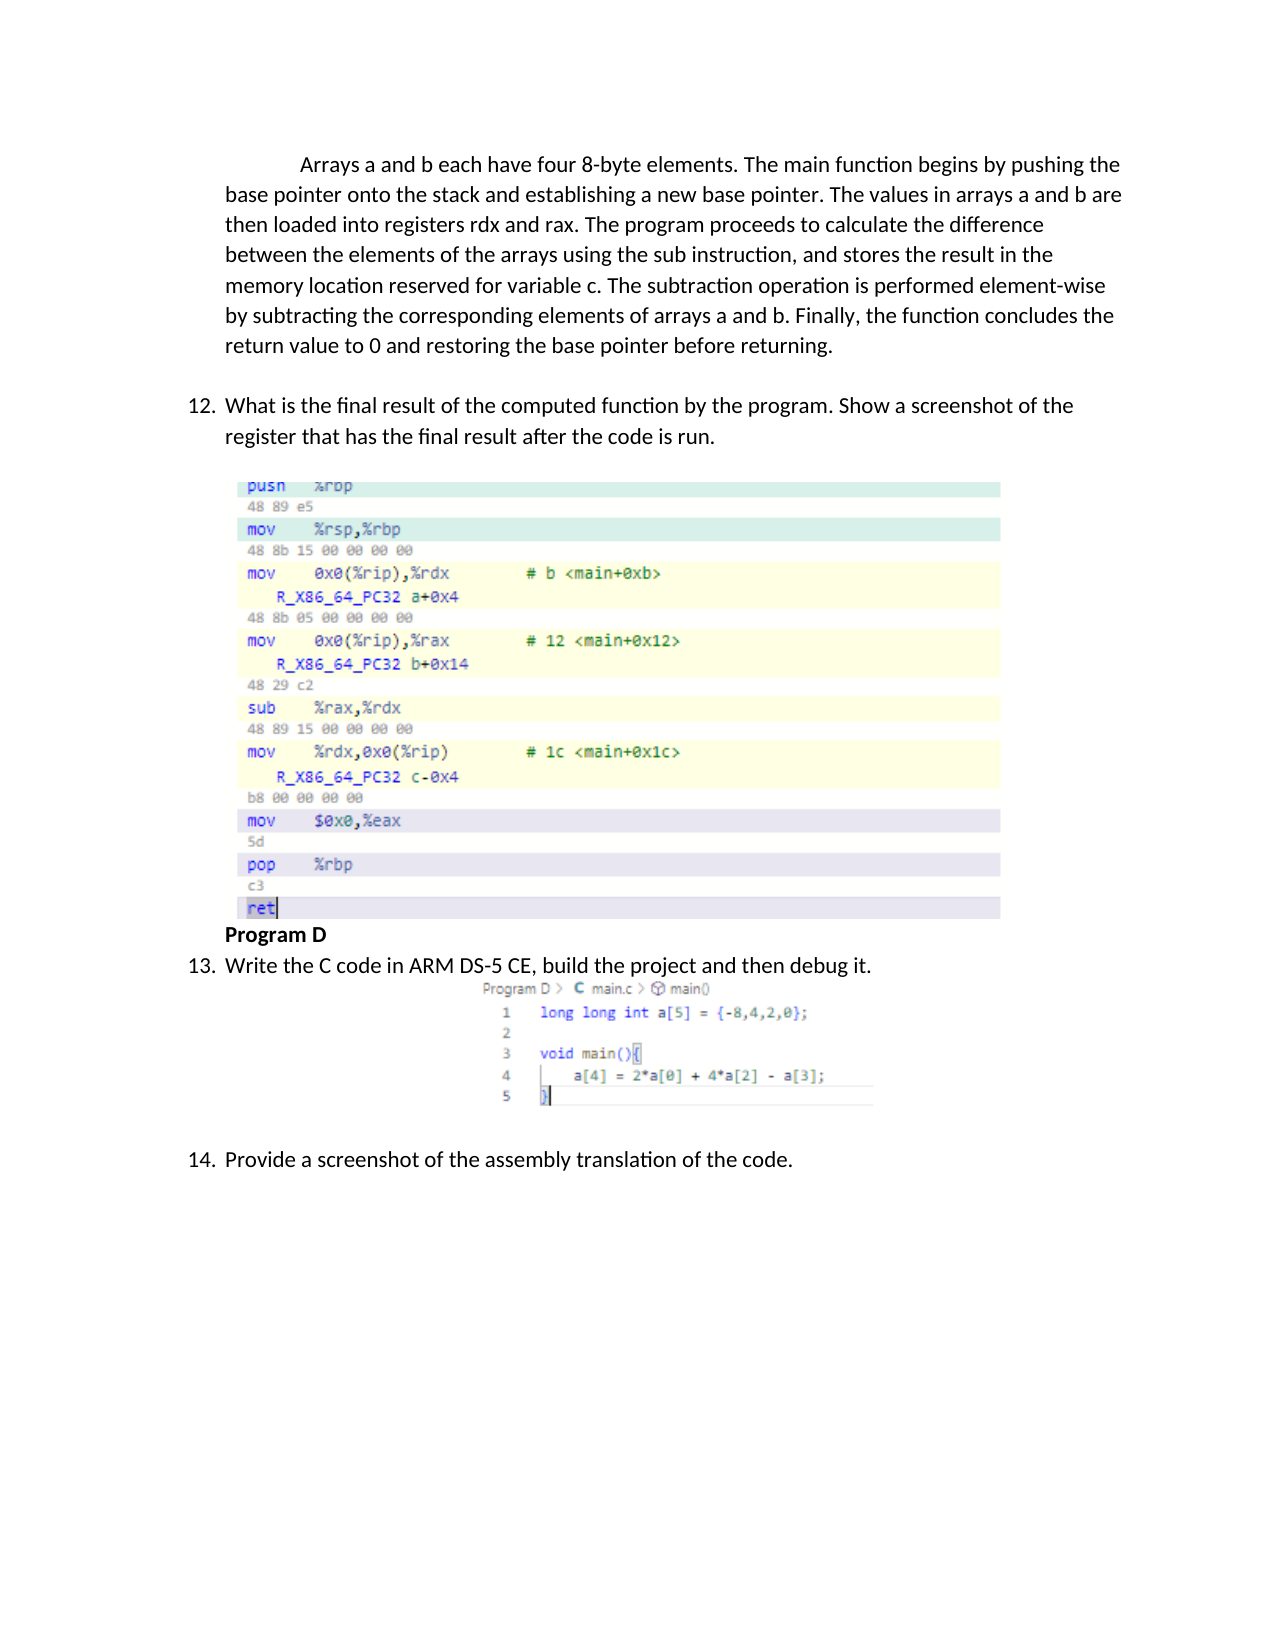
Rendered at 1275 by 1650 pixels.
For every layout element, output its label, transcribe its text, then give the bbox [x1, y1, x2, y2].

list Program D [225, 921, 1125, 948]
picture [225, 482, 1007, 919]
picture [476, 981, 874, 1144]
list ﻿﻿﻿What is the final result of the computed function by the program. Show a screenshot of the register that has the final result after the code is run. [187, 392, 1125, 450]
list Arrays a and b each have four 8-byte elements. The main function begins by pushing the base pointer onto the stack and establishing a new base pointer. The values in arrays a and b are then loaded into registers rdx and rax. The program proceeds to calculate the difference between the elements of the arrays using the sub instruction, and stores the result in the memory location reserved for variable c. The subtraction operation is performed element-wise by subtracting the corresponding elements of arrays a and b. Finally, the function concludes the return value to 0 and restoring the base pointer before returning. [225, 150, 1125, 359]
list Write the C code in ARM DS-5 CE, build the project and then debug it. [187, 951, 1125, 979]
list ﻿﻿﻿Provide a screenshot of the assembly translation of the code. [187, 1146, 1125, 1174]
